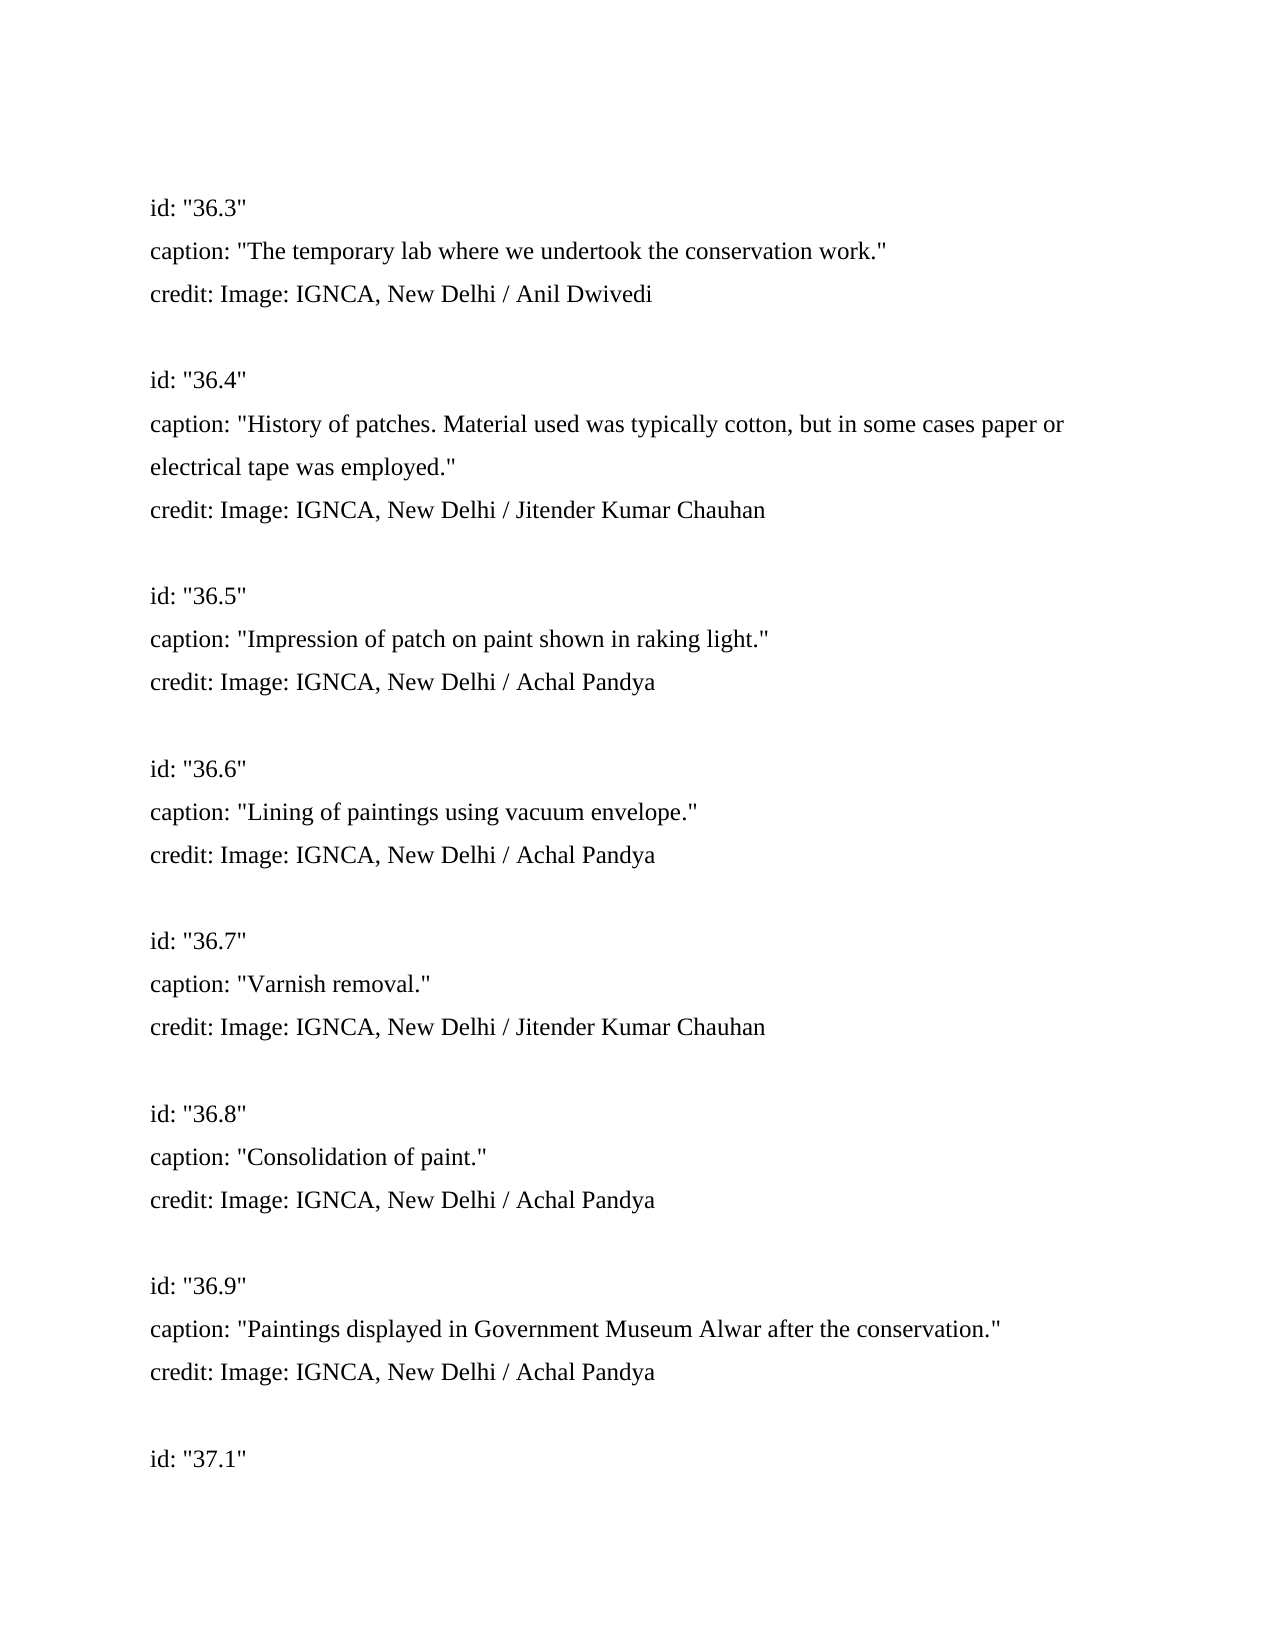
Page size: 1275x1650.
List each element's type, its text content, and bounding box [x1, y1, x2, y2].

text id: "36.5" [150, 581, 1125, 610]
text credit: Image: IGNCA, New Delhi / Anil Dwivedi [150, 279, 1125, 308]
text id: "36.7" [150, 926, 1125, 955]
text caption: "Lining of paintings using vacuum envelope." [150, 797, 1125, 826]
text caption: "Consolidation of paint." [150, 1142, 1125, 1171]
text credit: Image: IGNCA, New Delhi / Achal Pandya [150, 840, 1125, 869]
text caption: "Varnish removal." [150, 969, 1125, 998]
text id: "36.6" [150, 754, 1125, 782]
text id: "36.4" [150, 366, 1125, 394]
text credit: Image: IGNCA, New Delhi / Jitender Kumar Chauhan [150, 495, 1125, 524]
text credit: Image: IGNCA, New Delhi / Jitender Kumar Chauhan [150, 1012, 1125, 1041]
text id: "37.1" [150, 1444, 1125, 1472]
text caption: "Paintings displayed in Government Museum Alwar after the conservation." [150, 1314, 1125, 1343]
text id: "36.8" [150, 1099, 1125, 1127]
text caption: "The temporary lab where we undertook the conservation work." [150, 236, 1125, 265]
text id: "36.3" [150, 193, 1125, 222]
text caption: "History of patches. Material used was typically cotton, but in some cases paper or electrical tape was employed." [150, 409, 1125, 481]
text credit: Image: IGNCA, New Delhi / Achal Pandya [150, 667, 1125, 696]
text id: "36.9" [150, 1271, 1125, 1300]
text credit: Image: IGNCA, New Delhi / Achal Pandya [150, 1185, 1125, 1214]
text credit: Image: IGNCA, New Delhi / Achal Pandya [150, 1357, 1125, 1386]
text caption: "Impression of patch on paint shown in raking light." [150, 624, 1125, 653]
